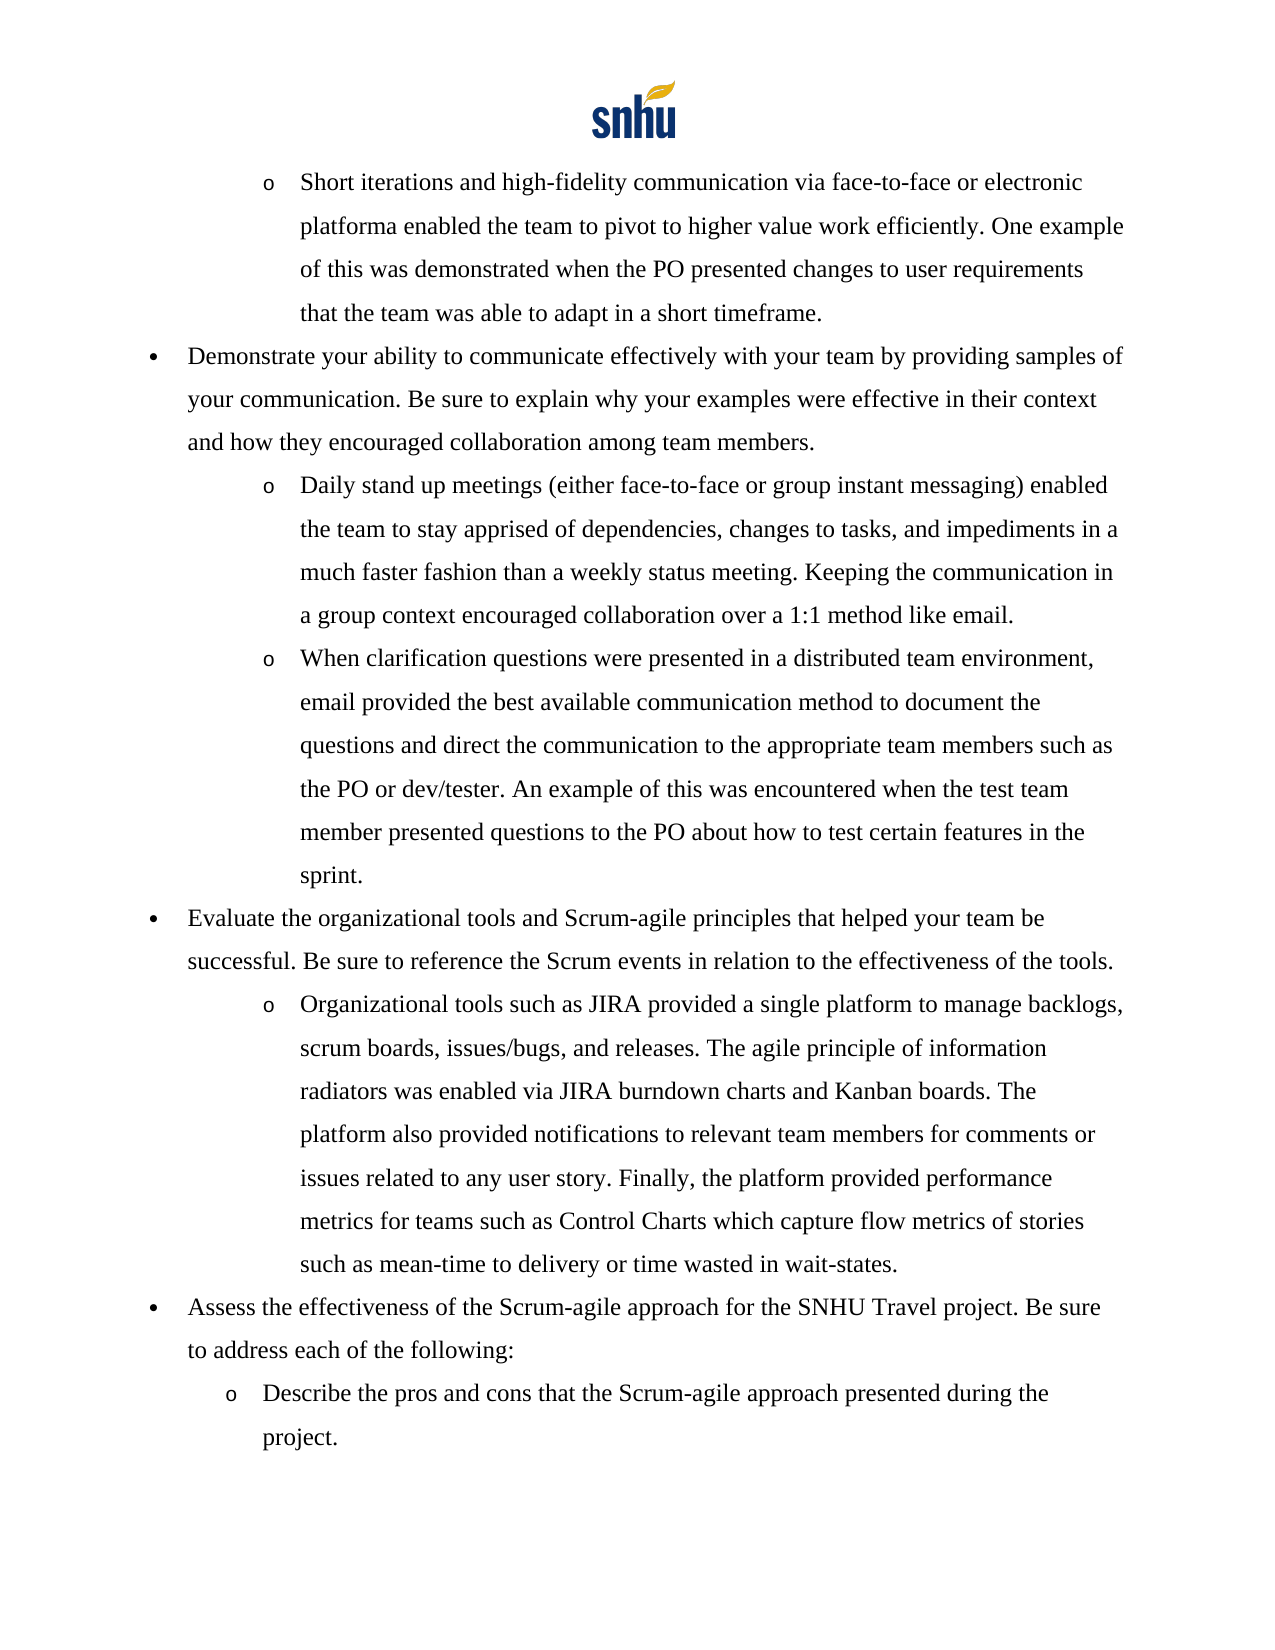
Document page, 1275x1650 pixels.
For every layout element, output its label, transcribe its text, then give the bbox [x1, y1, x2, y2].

list Organizational tools such as JIRA provided a single platform to manage backlogs, scrum boards, issues/bugs, and releases. The agile principle of information radiators was enabled via JIRA burndown charts and Kanban boards. The platform also provided notifications to relevant team members for comments or issues related to any user story. Finally, the platform provided performance metrics for teams such as Control Charts which capture flow metrics of stories such as mean-time to delivery or time wasted in wait-states. [262, 989, 1125, 1278]
list Assess the effectiveness of the Scrum-agile approach for the SNHU Travel project. Be sure to address each of the following: [150, 1292, 1125, 1364]
list Describe the pros and cons that the Scrum-agile approach presented during the project. [225, 1378, 1125, 1451]
list Demonstrate your ability to communicate effectively with your team by providing samples of your communication. Be sure to explain why your examples were effective in their context and how they encouraged collaboration among team members. [150, 341, 1125, 456]
list Daily stand up meetings (either face-to-face or group instant messaging) enabled the team to stay apprised of dependencies, changes to tasks, and impediments in a much faster fashion than a weekly status meeting. Keeping the communication in a group context encouraged collaboration over a 1:1 method like email. [262, 470, 1125, 629]
picture [573, 75, 702, 147]
list When clarification questions were presented in a distributed team environment, email provided the best available communication method to document the questions and direct the communication to the appropriate team members such as the PO or dev/tester. An example of this was encountered when the test team member presented questions to the PO about how to test certain features in the sprint. [262, 643, 1125, 889]
list Evaluate the organizational tools and Scrum-agile principles that helped your team be successful. Be sure to reference the Scrum events in relation to the effectiveness of the tools. [150, 903, 1125, 975]
list Short iterations and high-fidelity communication via face-to-face or electronic platforma enabled the team to pivot to higher value work efficiently. One example of this was demonstrated when the PO presented changes to user requirements that the team was able to adapt in a short timeframe. [262, 167, 1125, 326]
